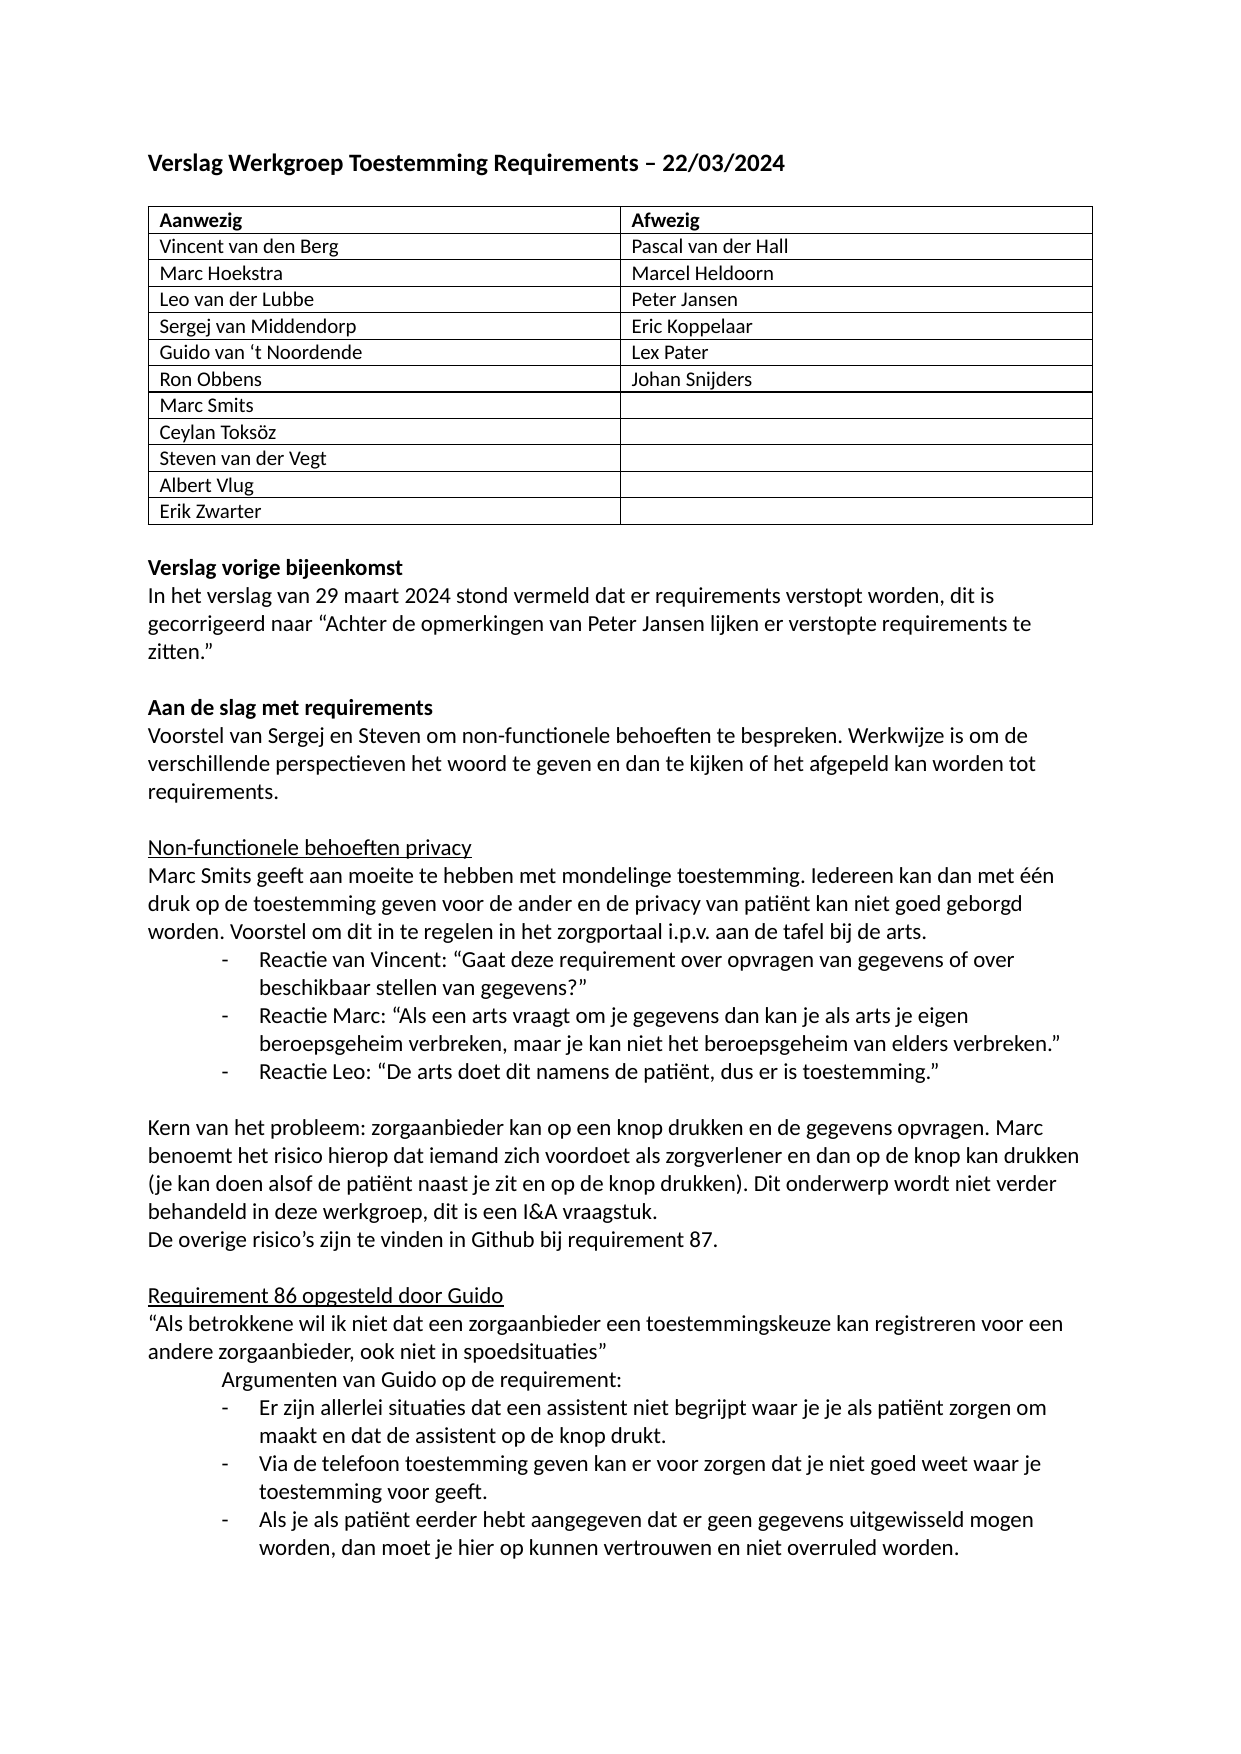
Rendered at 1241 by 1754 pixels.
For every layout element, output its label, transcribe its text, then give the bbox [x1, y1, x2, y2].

text Verslag vorige bijeenkomst [148, 553, 1093, 581]
list Via de telefoon toestemming geven kan er voor zorgen dat je niet goed weet waar je toestemming voor geeft. [221, 1449, 1093, 1505]
table_cell Pascal van der Hall [621, 234, 1092, 259]
text Argumenten van Guido op de requirement: [148, 1365, 1093, 1393]
table_cell Ron Obbens [149, 366, 620, 391]
table_cell Ceylan Toksöz [149, 419, 620, 444]
text Aan de slag met requirements [148, 693, 1093, 721]
text “Als betrokkene wil ik niet dat een zorgaanbieder een toestemmingskeuze kan registreren voor een andere zorgaanbieder, ook niet in spoedsituaties” [148, 1309, 1093, 1365]
table_cell Steven van der Vegt [149, 445, 620, 471]
table_cell Eric Koppelaar [621, 313, 1092, 338]
text Non-functionele behoeften privacy [148, 833, 1093, 861]
table_cell Marc Hoekstra [149, 260, 620, 286]
text Marc Smits geeft aan moeite te hebben met mondelinge toestemming. Iedereen kan dan met één druk op de toestemming geven voor de ander en de privacy van patiënt kan niet goed geborgd worden. Voorstel om dit in te regelen in het zorgportaal i.p.v. aan de tafel bij de arts. [148, 861, 1093, 945]
table_cell Erik Zwarter [149, 498, 620, 524]
table_cell [621, 419, 1092, 444]
table_header Aanwezig [149, 207, 620, 233]
table_cell Sergej van Middendorp [149, 313, 620, 338]
text Verslag Werkgroep Toestemming Requirements – 22/03/2024 [148, 148, 1093, 178]
table_cell Johan Snijders [621, 366, 1092, 391]
table_cell [621, 498, 1092, 524]
list Reactie van Vincent: “Gaat deze requirement over opvragen van gegevens of over beschikbaar stellen van gegevens?” [221, 945, 1093, 1001]
text Voorstel van Sergej en Steven om non-functionele behoeften te bespreken. Werkwijze is om de verschillende perspectieven het woord te geven en dan te kijken of het afgepeld kan worden tot requirements. [148, 721, 1093, 805]
list Als je als patiënt eerder hebt aangegeven dat er geen gegevens uitgewisseld mogen worden, dan moet je hier op kunnen vertrouwen en niet overruled worden. [221, 1505, 1093, 1561]
table_cell Leo van der Lubbe [149, 287, 620, 312]
list Er zijn allerlei situaties dat een assistent niet begrijpt waar je je als patiënt zorgen om maakt en dat de assistent op de knop drukt. [221, 1393, 1093, 1449]
table_cell [621, 445, 1092, 471]
table_cell Marcel Heldoorn [621, 260, 1092, 286]
table_cell Guido van ‘t Noordende [149, 340, 620, 365]
table_cell Albert Vlug [149, 472, 620, 497]
text De overige risico’s zijn te vinden in Github bij requirement 87. [148, 1225, 1093, 1253]
table_header Afwezig [621, 207, 1092, 233]
text Kern van het probleem: zorgaanbieder kan op een knop drukken en de gegevens opvragen. Marc benoemt het risico hierop dat iemand zich voordoet als zorgverlener en dan op de knop kan drukken (je kan doen alsof de patiënt naast je zit en op de knop drukken). Dit onderwerp wordt niet verder behandeld in deze werkgroep, dit is een I&A vraagstuk. [148, 1113, 1093, 1225]
table_cell [621, 472, 1092, 497]
list Reactie Marc: “Als een arts vraagt om je gegevens dan kan je als arts je eigen beroepsgeheim verbreken, maar je kan niet het beroepsgeheim van elders verbreken.” [221, 1001, 1093, 1057]
table_cell Peter Jansen [621, 287, 1092, 312]
text In het verslag van 29 maart 2024 stond vermeld dat er requirements verstopt worden, dit is gecorrigeerd naar “Achter de opmerkingen van Peter Jansen lijken er verstopte requirements te zitten.” [148, 581, 1093, 665]
table_cell [621, 393, 1092, 418]
text Requirement 86 opgesteld door Guido [148, 1281, 1093, 1309]
table_cell Vincent van den Berg [149, 234, 620, 259]
table_cell Marc Smits [149, 393, 620, 418]
list Reactie Leo: “De arts doet dit namens de patiënt, dus er is toestemming.” [221, 1057, 1093, 1085]
table_cell Lex Pater [621, 340, 1092, 365]
